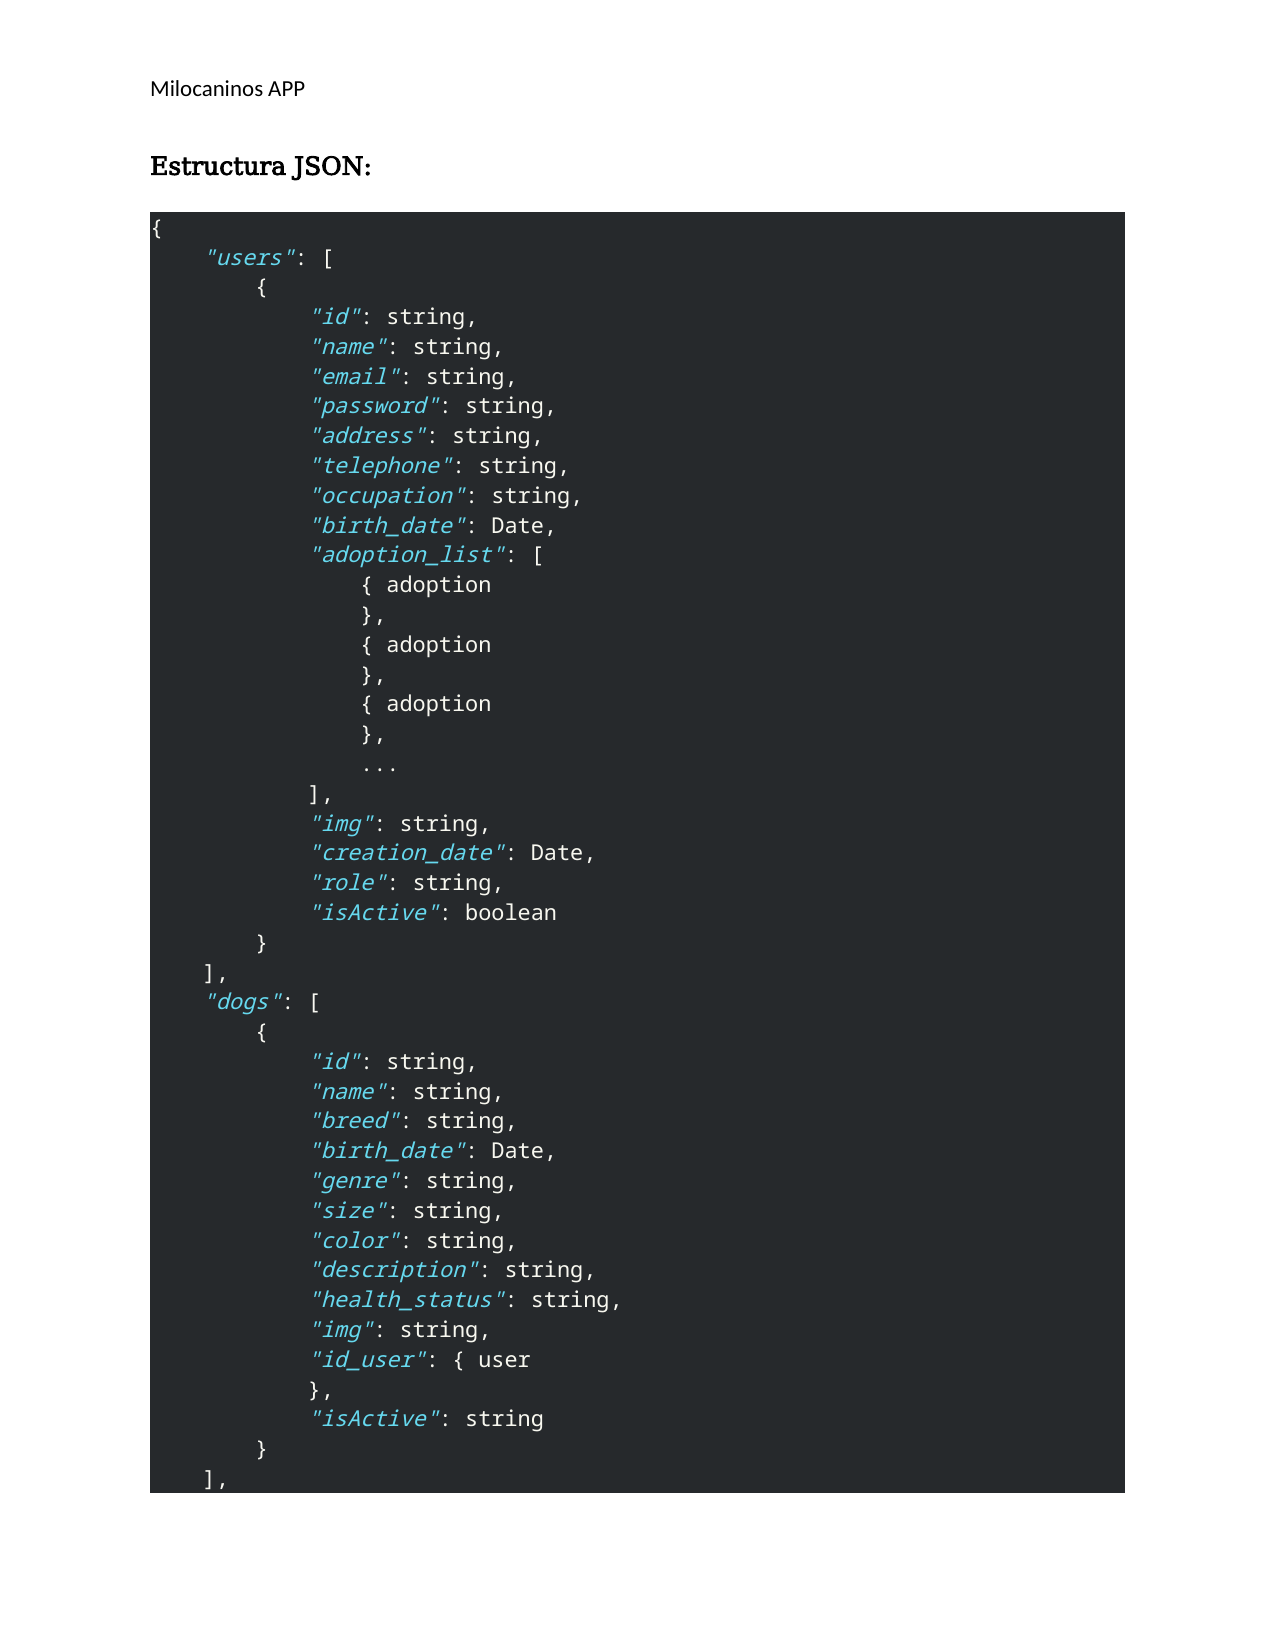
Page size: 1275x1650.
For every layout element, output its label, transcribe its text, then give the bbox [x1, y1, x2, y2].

text "users": [ [150, 241, 1125, 271]
text "id_user": { user [150, 1344, 1125, 1373]
text "address": string, [150, 420, 1125, 450]
text ... [150, 748, 1125, 778]
text }, [150, 1373, 1125, 1403]
text "size": string, [150, 1195, 1125, 1224]
text "adoption_list": [ [150, 539, 1125, 569]
text "birth_date": Date, [150, 509, 1125, 539]
text "creation_date": Date, [150, 837, 1125, 867]
text "isActive": boolean [150, 897, 1125, 927]
text { adoption [150, 629, 1125, 658]
text "isActive": string [150, 1403, 1125, 1433]
text "birth_date": Date, [150, 1135, 1125, 1165]
text { adoption [150, 569, 1125, 599]
text { [150, 271, 1125, 301]
text "description": string, [150, 1254, 1125, 1284]
text "id": string, [150, 301, 1125, 331]
text ], [150, 1463, 1125, 1493]
text } [150, 1433, 1125, 1463]
text "img": string, [150, 807, 1125, 837]
text "telephone": string, [150, 450, 1125, 480]
text { adoption [150, 688, 1125, 718]
text } [150, 927, 1125, 956]
text "password": string, [150, 390, 1125, 420]
text "name": string, [150, 1076, 1125, 1105]
text "id": string, [150, 1046, 1125, 1076]
text "genre": string, [150, 1165, 1125, 1195]
text }, [150, 718, 1125, 748]
text "occupation": string, [150, 480, 1125, 509]
text }, [150, 658, 1125, 688]
text "dogs": [ [150, 986, 1125, 1016]
text "role": string, [150, 867, 1125, 897]
text "name": string, [150, 331, 1125, 361]
text ], [150, 778, 1125, 807]
text Estructura JSON: [150, 150, 1125, 180]
text "img": string, [150, 1314, 1125, 1344]
text "health_status": string, [150, 1284, 1125, 1314]
text }, [150, 599, 1125, 629]
text { [150, 1016, 1125, 1046]
text "breed": string, [150, 1105, 1125, 1135]
text ], [150, 956, 1125, 986]
text { [150, 212, 1125, 241]
text "color": string, [150, 1224, 1125, 1254]
text "email": string, [150, 361, 1125, 390]
